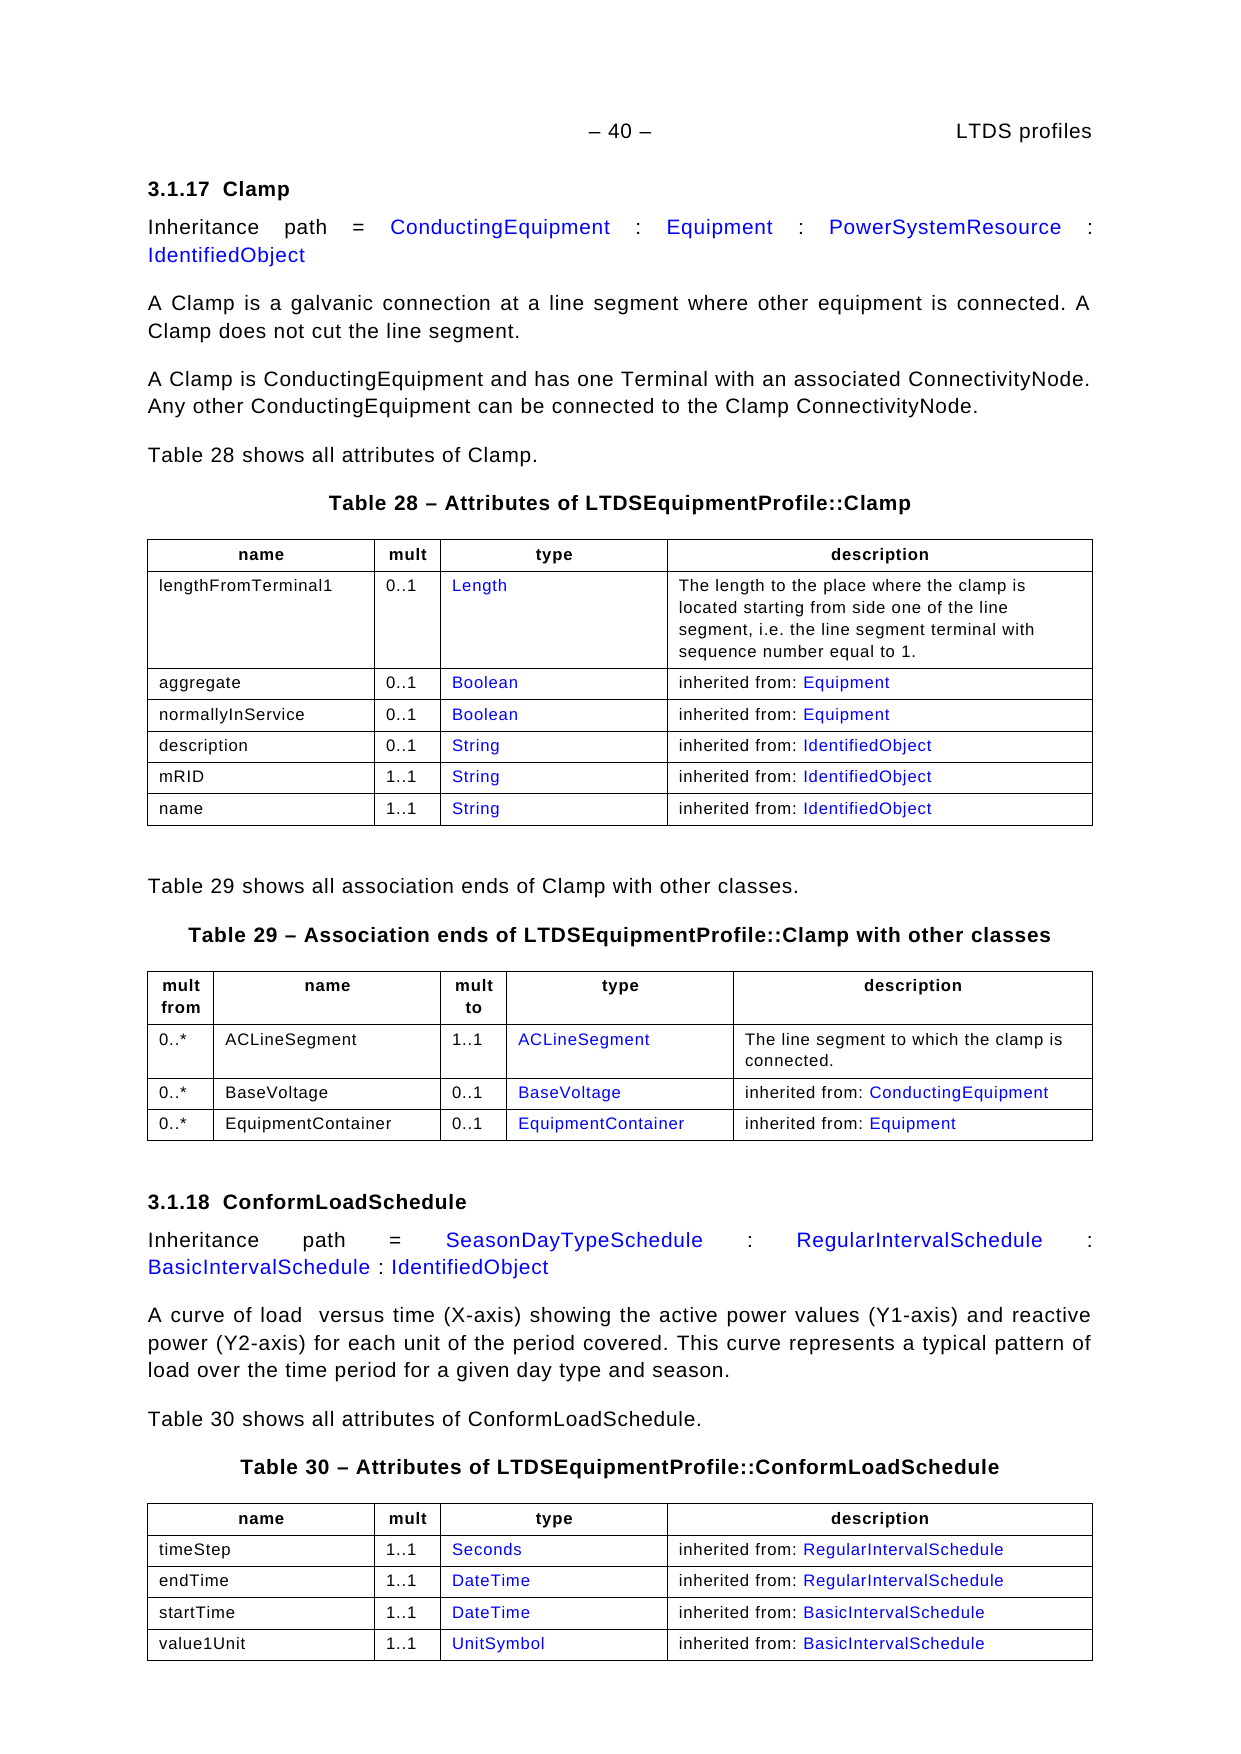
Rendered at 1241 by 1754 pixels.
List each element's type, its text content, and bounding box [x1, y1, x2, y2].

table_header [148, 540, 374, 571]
text Table 30 shows all attributes of ConformLoadSchedule. [148, 1407, 1092, 1431]
text A curve of load versus time (X-axis) showing the active power values (Y1-axis) and reactive power (Y2-axis) for each unit of the period covered. This curve represents a typical pattern of load over the time period for a given day type and season. [148, 1303, 1092, 1382]
title Table 30 – Attributes of LTDSEquipmentProfile::ConformLoadSchedule [148, 1455, 1092, 1479]
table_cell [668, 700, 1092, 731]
text Table 28 shows all attributes of Clamp. [148, 443, 1092, 467]
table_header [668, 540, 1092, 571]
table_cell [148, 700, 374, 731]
text Inheritance path = SeasonDayTypeSchedule : RegularIntervalSchedule : BasicIntervalSchedule : IdentifiedObject [148, 1227, 1092, 1279]
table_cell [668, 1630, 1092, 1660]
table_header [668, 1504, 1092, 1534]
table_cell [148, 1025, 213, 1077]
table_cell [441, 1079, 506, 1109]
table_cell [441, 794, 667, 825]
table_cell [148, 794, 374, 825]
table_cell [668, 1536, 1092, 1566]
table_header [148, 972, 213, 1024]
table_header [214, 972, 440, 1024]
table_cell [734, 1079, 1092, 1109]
subtitle ConformLoadSchedule [148, 1189, 1092, 1213]
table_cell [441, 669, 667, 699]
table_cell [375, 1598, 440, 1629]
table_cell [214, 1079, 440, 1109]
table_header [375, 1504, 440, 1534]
text A Clamp is ConductingEquipment and has one Terminal with an associated ConnectivityNode. Any other ConductingEquipment can be connected to the Clamp ConnectivityNode. [148, 367, 1092, 418]
text A Clamp is a galvanic connection at a line segment where other equipment is connected. A Clamp does not cut the line segment. [148, 291, 1092, 342]
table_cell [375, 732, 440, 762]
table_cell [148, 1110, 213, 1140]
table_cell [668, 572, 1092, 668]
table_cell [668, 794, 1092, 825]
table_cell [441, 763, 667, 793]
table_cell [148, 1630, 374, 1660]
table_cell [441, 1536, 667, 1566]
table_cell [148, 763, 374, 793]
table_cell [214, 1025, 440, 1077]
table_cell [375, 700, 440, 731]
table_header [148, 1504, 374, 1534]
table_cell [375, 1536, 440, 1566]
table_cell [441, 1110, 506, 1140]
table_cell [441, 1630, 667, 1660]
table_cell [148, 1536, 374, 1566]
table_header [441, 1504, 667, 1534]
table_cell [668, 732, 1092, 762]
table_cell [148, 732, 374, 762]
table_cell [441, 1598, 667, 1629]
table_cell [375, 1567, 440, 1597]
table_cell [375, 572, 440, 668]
text Table 29 shows all association ends of Clamp with other classes. [148, 874, 1092, 898]
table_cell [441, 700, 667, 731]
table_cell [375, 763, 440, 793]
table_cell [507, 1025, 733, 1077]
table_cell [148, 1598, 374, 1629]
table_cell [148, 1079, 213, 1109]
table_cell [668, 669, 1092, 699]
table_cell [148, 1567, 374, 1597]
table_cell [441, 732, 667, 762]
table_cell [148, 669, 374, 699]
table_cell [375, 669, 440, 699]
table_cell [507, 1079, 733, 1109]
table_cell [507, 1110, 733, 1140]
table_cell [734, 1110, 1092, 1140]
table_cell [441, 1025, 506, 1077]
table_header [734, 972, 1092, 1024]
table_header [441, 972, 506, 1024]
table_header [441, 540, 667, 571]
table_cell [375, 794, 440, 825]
text Inheritance path = ConductingEquipment : Equipment : PowerSystemResource : IdentifiedObject [148, 215, 1092, 267]
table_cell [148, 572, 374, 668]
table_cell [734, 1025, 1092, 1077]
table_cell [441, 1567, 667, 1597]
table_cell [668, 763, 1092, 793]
title Table 29 – Association ends of LTDSEquipmentProfile::Clamp with other classes [148, 922, 1092, 946]
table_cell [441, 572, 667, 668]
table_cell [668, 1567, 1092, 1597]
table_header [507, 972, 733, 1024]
subtitle Clamp [148, 177, 1092, 201]
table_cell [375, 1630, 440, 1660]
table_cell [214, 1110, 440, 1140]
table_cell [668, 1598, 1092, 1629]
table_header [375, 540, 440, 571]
title Table 28 – Attributes of LTDSEquipmentProfile::Clamp [148, 491, 1092, 515]
